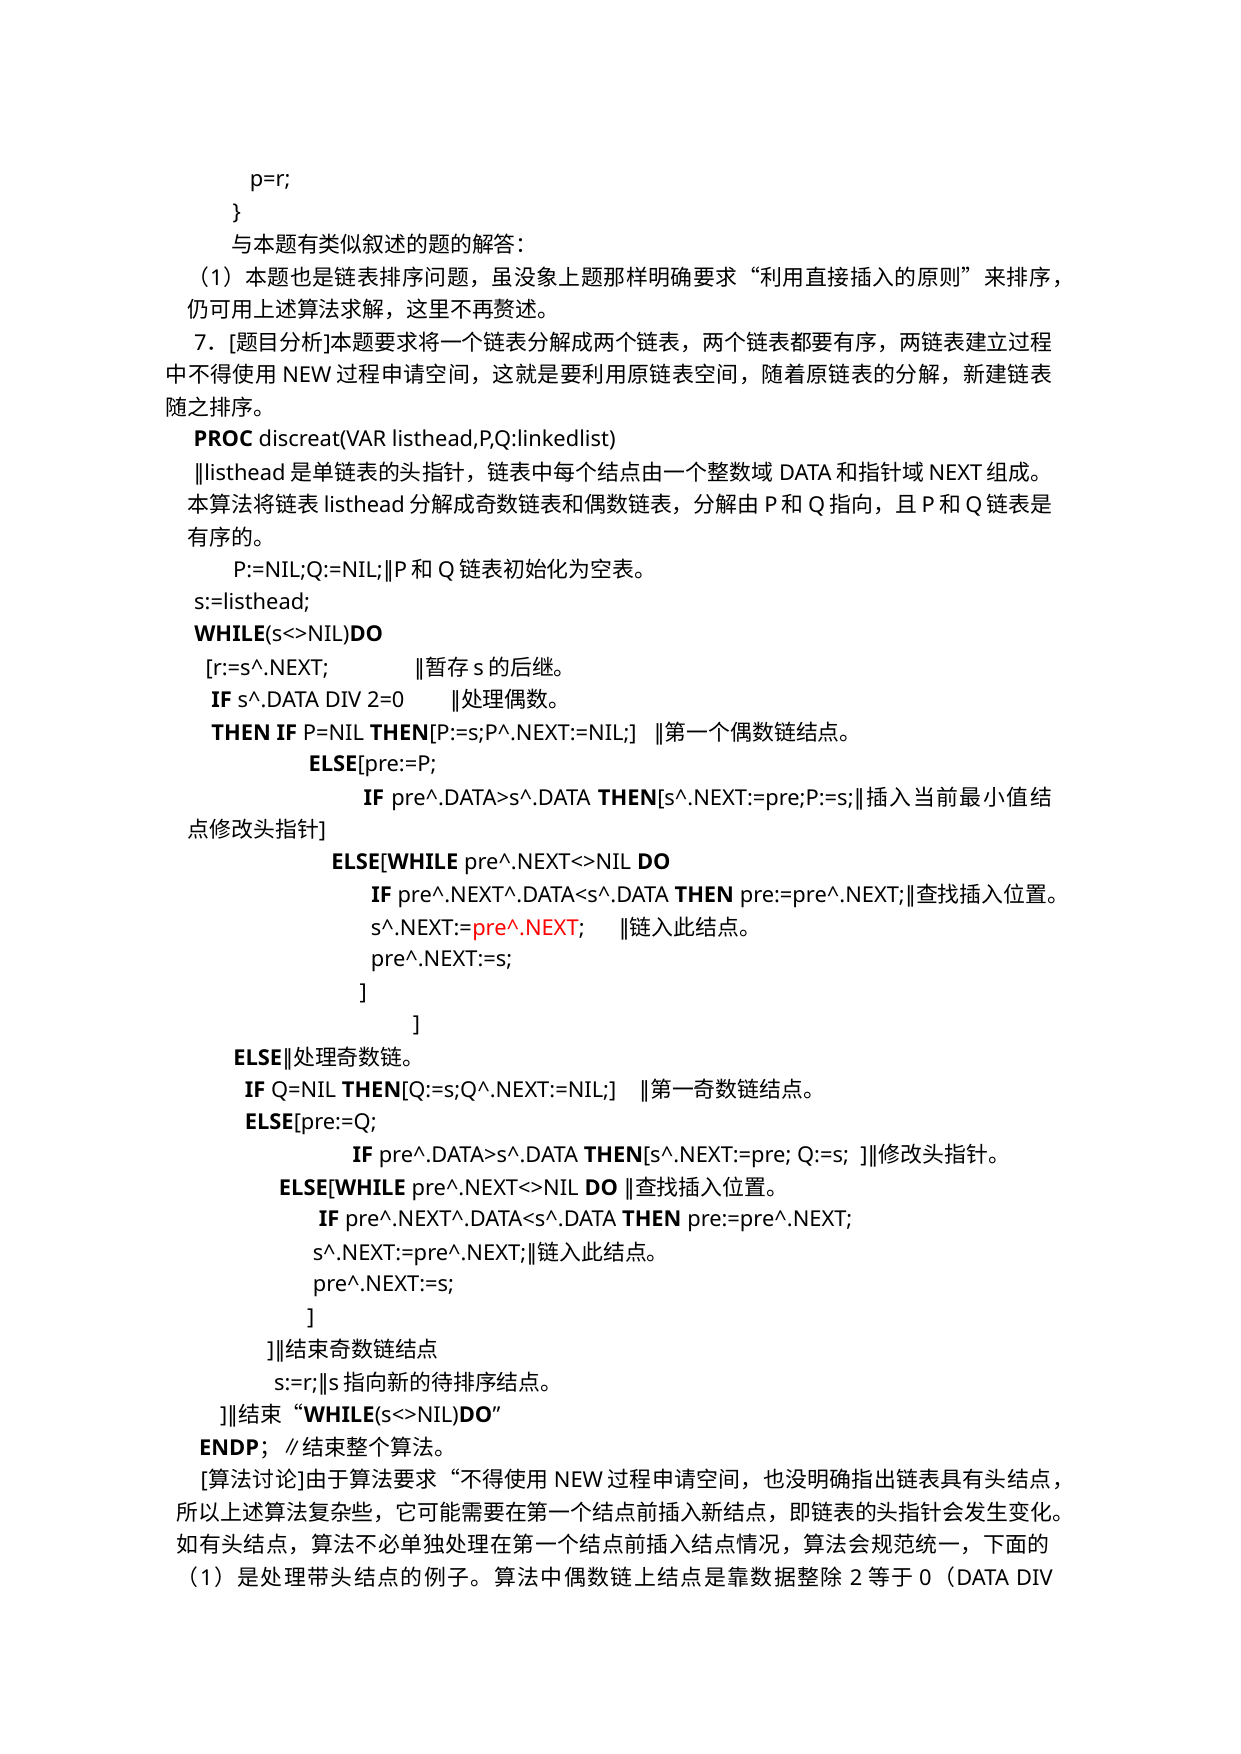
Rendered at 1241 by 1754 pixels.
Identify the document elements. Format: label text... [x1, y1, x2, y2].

text IF pre^.NEXT^.DATA<s^.DATA THEN pre:=pre^.NEXT; [187, 1202, 1053, 1234]
text ELSE[pre:=P; [187, 747, 1053, 779]
text } [187, 194, 1053, 227]
text IF pre^.DATA>s^.DATA THEN[s^.NEXT:=pre;P:=s;∥插入当前最小值结点修改头指针] [187, 779, 1053, 844]
text PROC discreat(VAR listhead,P,Q:linkedlist) [187, 422, 1053, 454]
text pre^.NEXT:=s; [297, 942, 1053, 974]
text ELSE[WHILE pre^.NEXT<>NIL DO [297, 844, 1053, 877]
text ] [187, 1299, 1053, 1332]
text （1）本题也是链表排序问题，虽没象上题那样明确要求“利用直接插入的原则”来排序，仍可用上述算法求解，这里不再赘述。 [187, 259, 1053, 324]
text ENDP；∥结束整个算法。 [187, 1429, 1053, 1462]
text pre^.NEXT:=s; [187, 1267, 1053, 1299]
text THEN IF P=NIL THEN[P:=s;P^.NEXT:=NIL;] ∥第一个偶数链结点。 [166, 714, 1053, 747]
text s:=r;∥s指向新的待排序结点。 [187, 1364, 1053, 1397]
text ELSE[pre:=Q; [187, 1104, 1053, 1137]
text [r:=s^.NEXT; ∥暂存s的后继。 [166, 649, 1053, 682]
text p=r; [187, 162, 1053, 194]
text IF s^.DATA DIV 2=0 ∥处理偶数。 [166, 682, 1053, 714]
text 7．[题目分析]本题要求将一个链表分解成两个链表，两个链表都要有序，两链表建立过程中不得使用NEW过程申请空间，这就是要利用原链表空间，随着原链表的分解，新建链表随之排序。 [166, 324, 1053, 422]
text s^.NEXT:=pre^.NEXT; ∥链入此结点。 [297, 909, 1053, 942]
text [177, 1462, 1053, 1592]
text P:=NIL;Q:=NIL;∥P和Q链表初始化为空表。 [187, 552, 1053, 584]
text ELSE∥处理奇数链。 [187, 1039, 1053, 1072]
text s:=listhead; [166, 584, 1053, 617]
text WHILE(s<>NIL)DO [166, 617, 1053, 649]
text ∥listhead是单链表的头指针，链表中每个结点由一个整数域DATA和指针域NEXT组成。本算法将链表listhead分解成奇数链表和偶数链表，分解由P和Q指向，且P和Q链表是有序的。 [187, 454, 1053, 552]
text IF pre^.DATA>s^.DATA THEN[s^.NEXT:=pre; Q:=s; ]∥修改头指针。 [187, 1137, 1053, 1169]
text s^.NEXT:=pre^.NEXT;∥链入此结点。 [187, 1234, 1053, 1267]
text ]∥结束奇数链结点 [187, 1332, 1053, 1364]
text ELSE[WHILE pre^.NEXT<>NIL DO ∥查找插入位置。 [187, 1169, 1053, 1202]
text ] [384, 1007, 1053, 1039]
text 与本题有类似叙述的题的解答： [187, 227, 1053, 259]
text ]∥结束“WHILE(s<>NIL)DO” [187, 1397, 1053, 1429]
text IF pre^.NEXT^.DATA<s^.DATA THEN pre:=pre^.NEXT;∥查找插入位置。 [297, 877, 1053, 909]
text IF Q=NIL THEN[Q:=s;Q^.NEXT:=NIL;] ∥第一奇数链结点。 [187, 1072, 1053, 1104]
text ] [297, 974, 1053, 1007]
